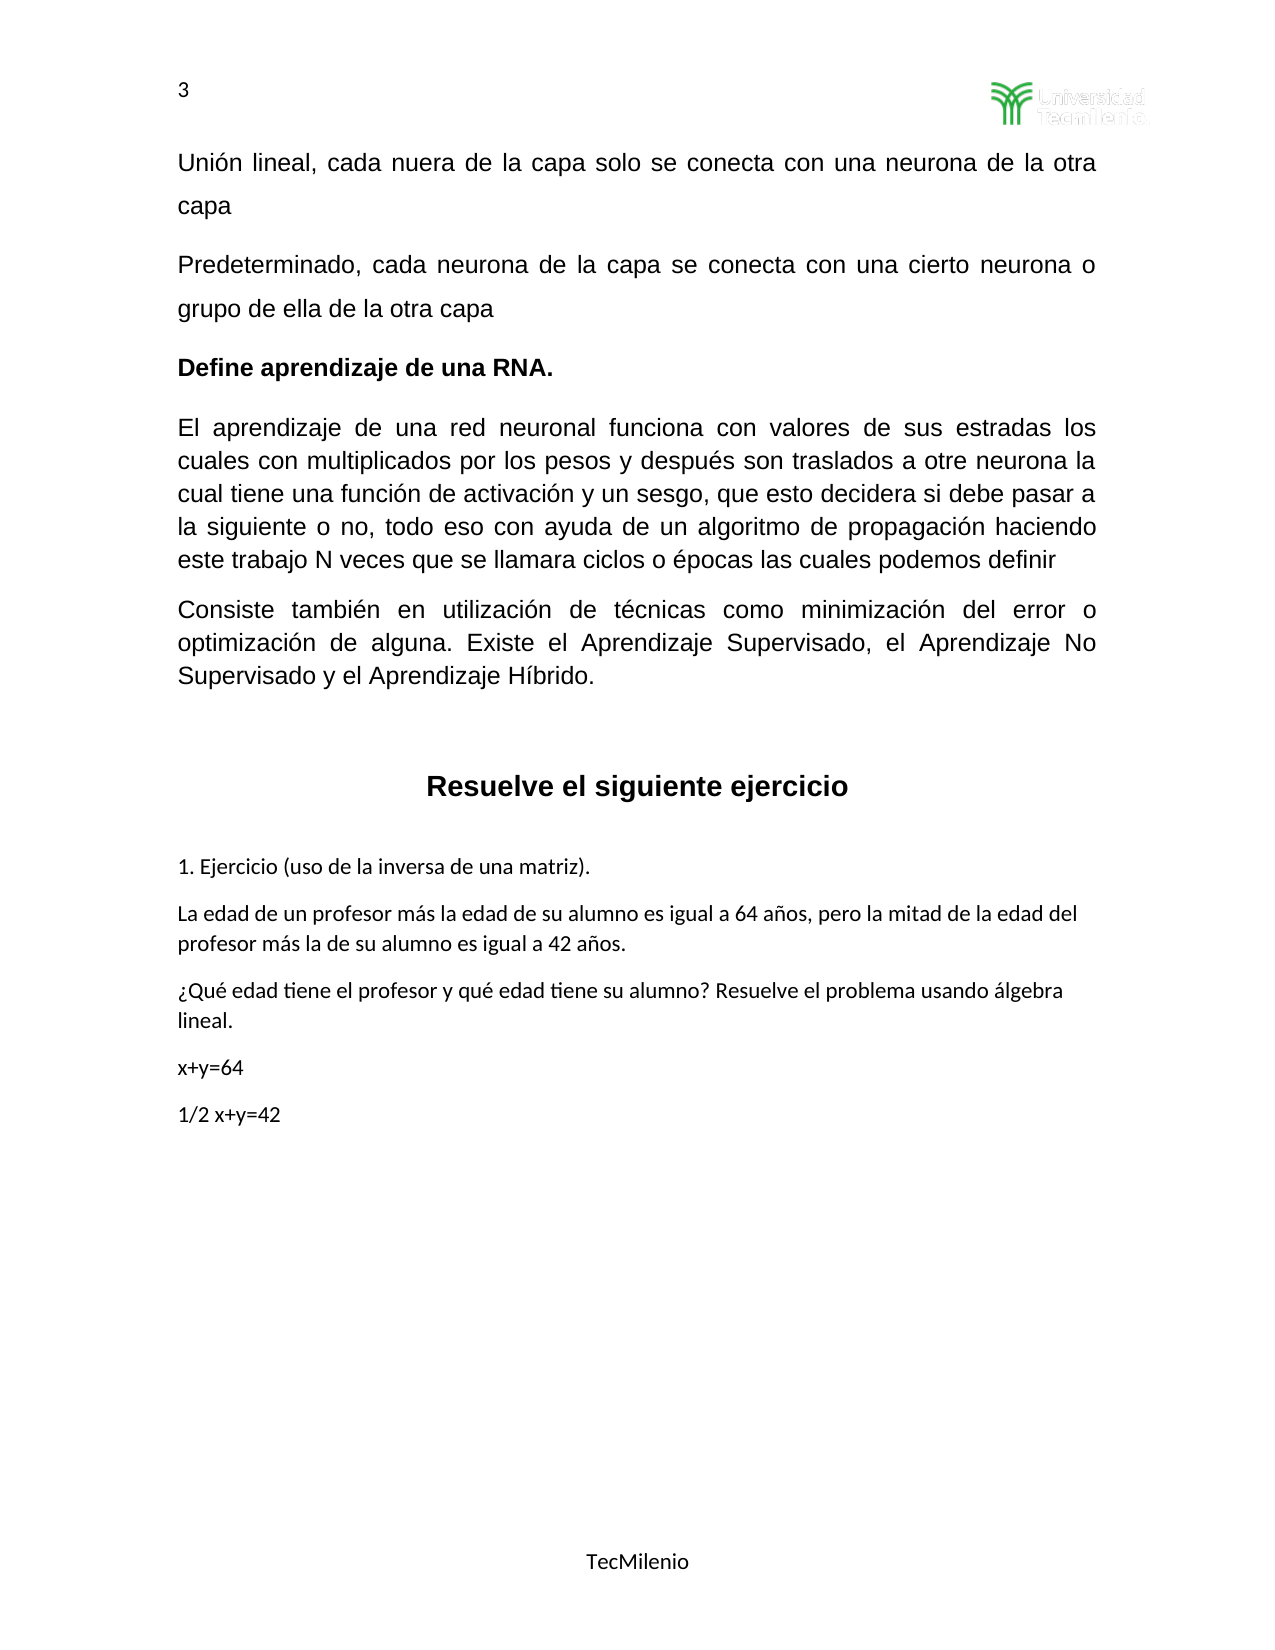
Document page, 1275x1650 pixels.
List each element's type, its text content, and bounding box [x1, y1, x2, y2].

text Unión lineal, cada nuera de la capa solo se conecta con una neurona de la otra capa [177, 148, 1098, 219]
text El aprendizaje de una red neuronal funciona con valores de sus estradas los cuales con multiplicados por los pesos y después son traslados a otre neurona la cual tiene una función de activación y un sesgo, que esto decidera si debe pasar a la siguiente o no, todo eso con ayuda de un algoritmo de propagación haciendo este trabajo N veces que se llamara ciclos o épocas las cuales podemos definir [177, 413, 1098, 574]
subtitle Resuelve el siguiente ejercicio [177, 769, 1098, 802]
text Predeterminado, cada neurona de la capa se conecta con una cierto neurona o grupo de ella de la otra capa [177, 251, 1098, 322]
text Consiste también en utilización de técnicas como minimización del error o optimización de alguna. Existe el Aprendizaje Supervisado, el Aprendizaje No Supervisado y el Aprendizaje Híbrido. [177, 595, 1098, 690]
text 1/2 x+y=42 [177, 1100, 1098, 1128]
text x+y=64 [177, 1053, 1098, 1081]
picture [978, 65, 1168, 137]
text ¿Qué edad tiene el profesor y qué edad tiene su alumno? Resuelve el problema usando álgebra lineal. [177, 976, 1098, 1034]
text 1. Ejercicio (uso de la inversa de una matriz). [177, 852, 1098, 880]
text La edad de un profesor más la edad de su alumno es igual a 64 años, pero la mitad de la edad del profesor más la de su alumno es igual a 42 años. [177, 899, 1098, 957]
text Define aprendizaje de una RNA. [177, 353, 1098, 382]
